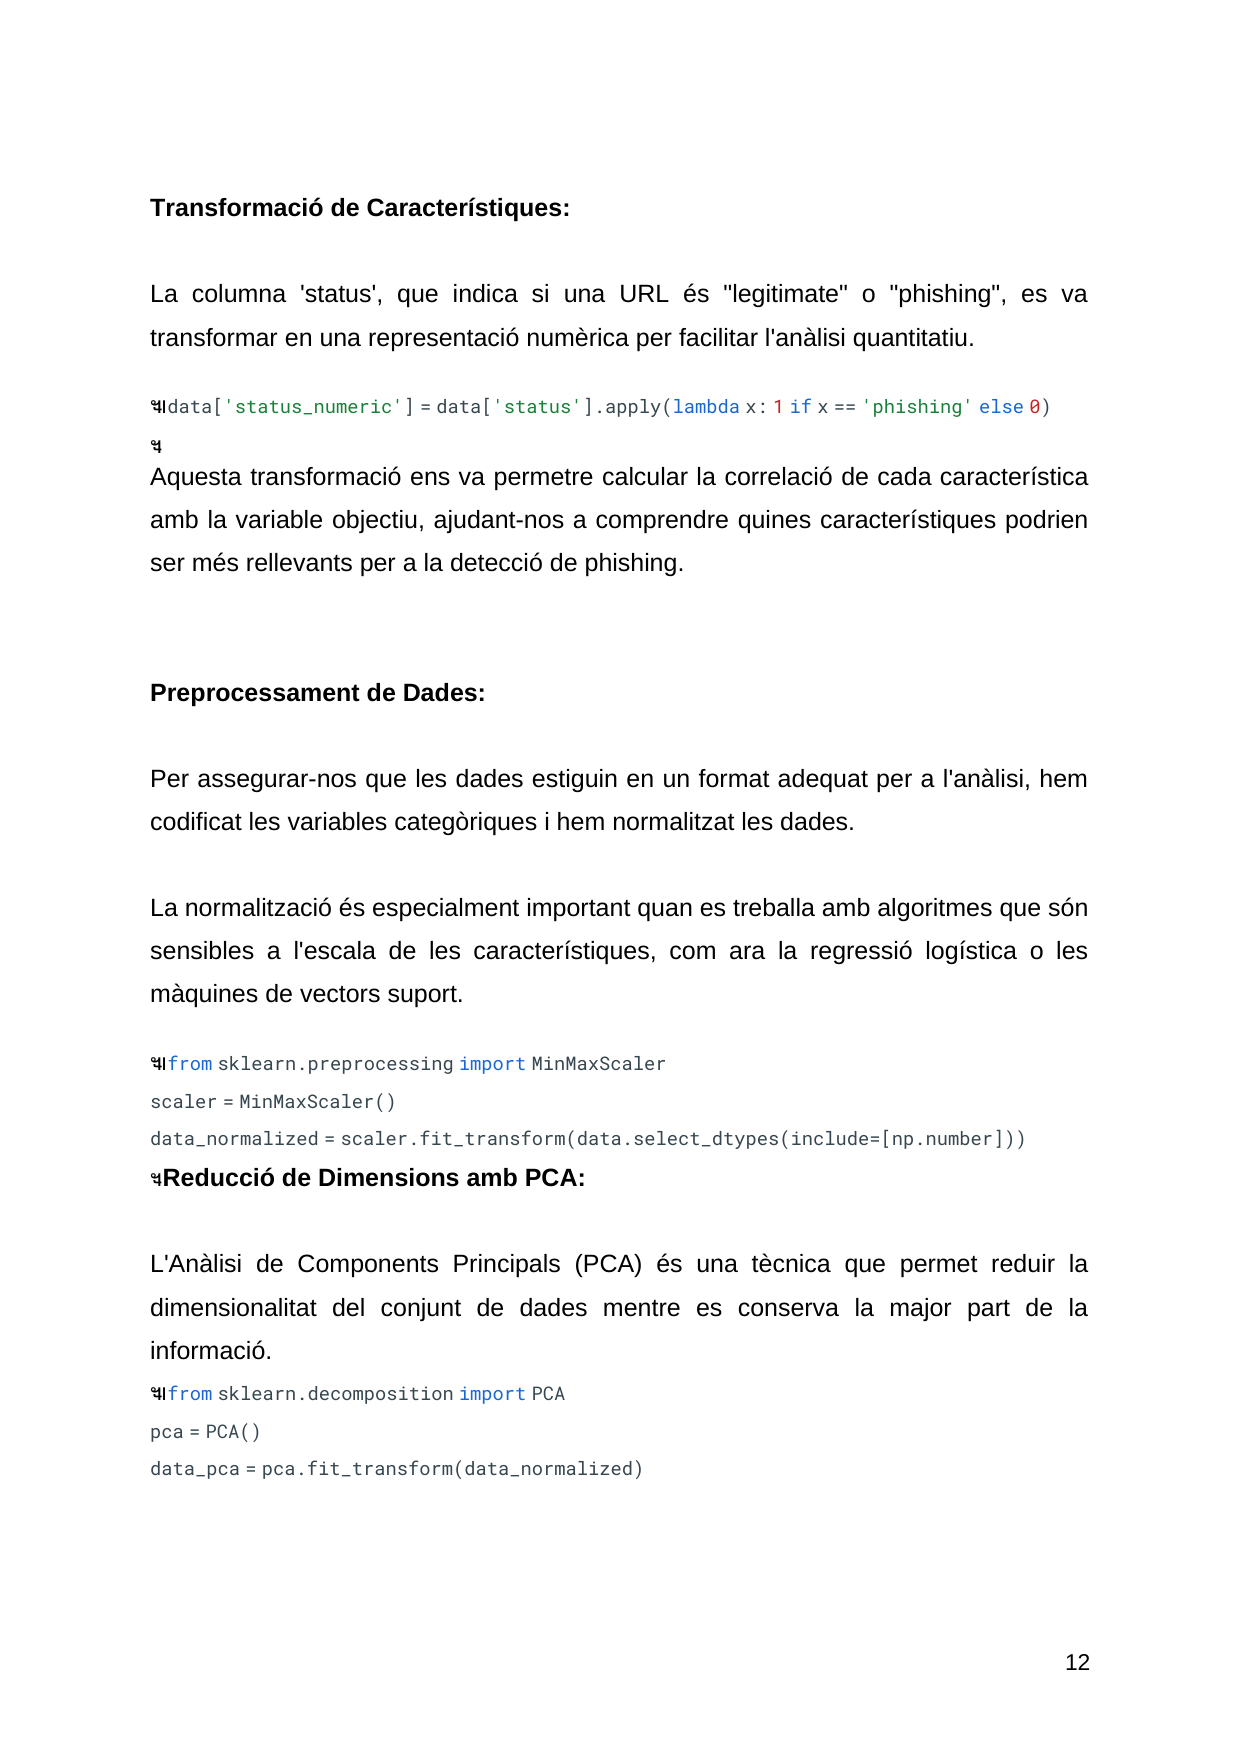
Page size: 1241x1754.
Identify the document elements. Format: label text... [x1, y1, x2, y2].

text from sklearn.preprocessing import MinMaxScaler [150, 1049, 1090, 1076]
text Aquesta transformació ens va permetre calcular la correlació de cada característica amb la variable objectiu, ajudant-nos a comprendre quines característiques podrien ser més rellevants per a la detecció de phishing. [150, 462, 1090, 577]
text pca = PCA() [150, 1418, 1090, 1443]
text Transformació de Característiques: [150, 193, 1090, 222]
text scaler = MinMaxScaler() [150, 1089, 1090, 1113]
text data_normalized = scaler.fit_transform(data.select_dtypes(include=[np.number])) [150, 1126, 1090, 1151]
text data_pca = pca.fit_transform(data_normalized) [150, 1456, 1090, 1481]
text Preprocessament de Dades: [150, 678, 1090, 706]
text L'Anàlisi de Components Principals (PCA) és una tècnica que permet reduir la dimensionalitat del conjunt de dades mentre es conserva la major part de la informació. [150, 1249, 1090, 1364]
text Reducció de Dimensions amb PCA: [150, 1163, 1090, 1192]
text  [150, 432, 1090, 458]
text La normalització és especialment important quan es treballa amb algoritmes que són sensibles a l'escala de les característiques, com ara la regressió logística o les màquines de vectors suport. [150, 893, 1090, 1008]
text data['status_numeric'] = data['status'].apply(lambda x: 1 if x == 'phishing' else 0) [150, 392, 1090, 418]
text from sklearn.decomposition import PCA [150, 1379, 1090, 1405]
text La columna 'status', que indica si una URL és "legitimate" o "phishing", es va transformar en una representació numèrica per facilitar l'anàlisi quantitatiu. [150, 279, 1090, 351]
text Per assegurar-nos que les dades estiguin en un format adequat per a l'anàlisi, hem codificat les variables categòriques i hem normalitzat les dades. [150, 764, 1090, 836]
